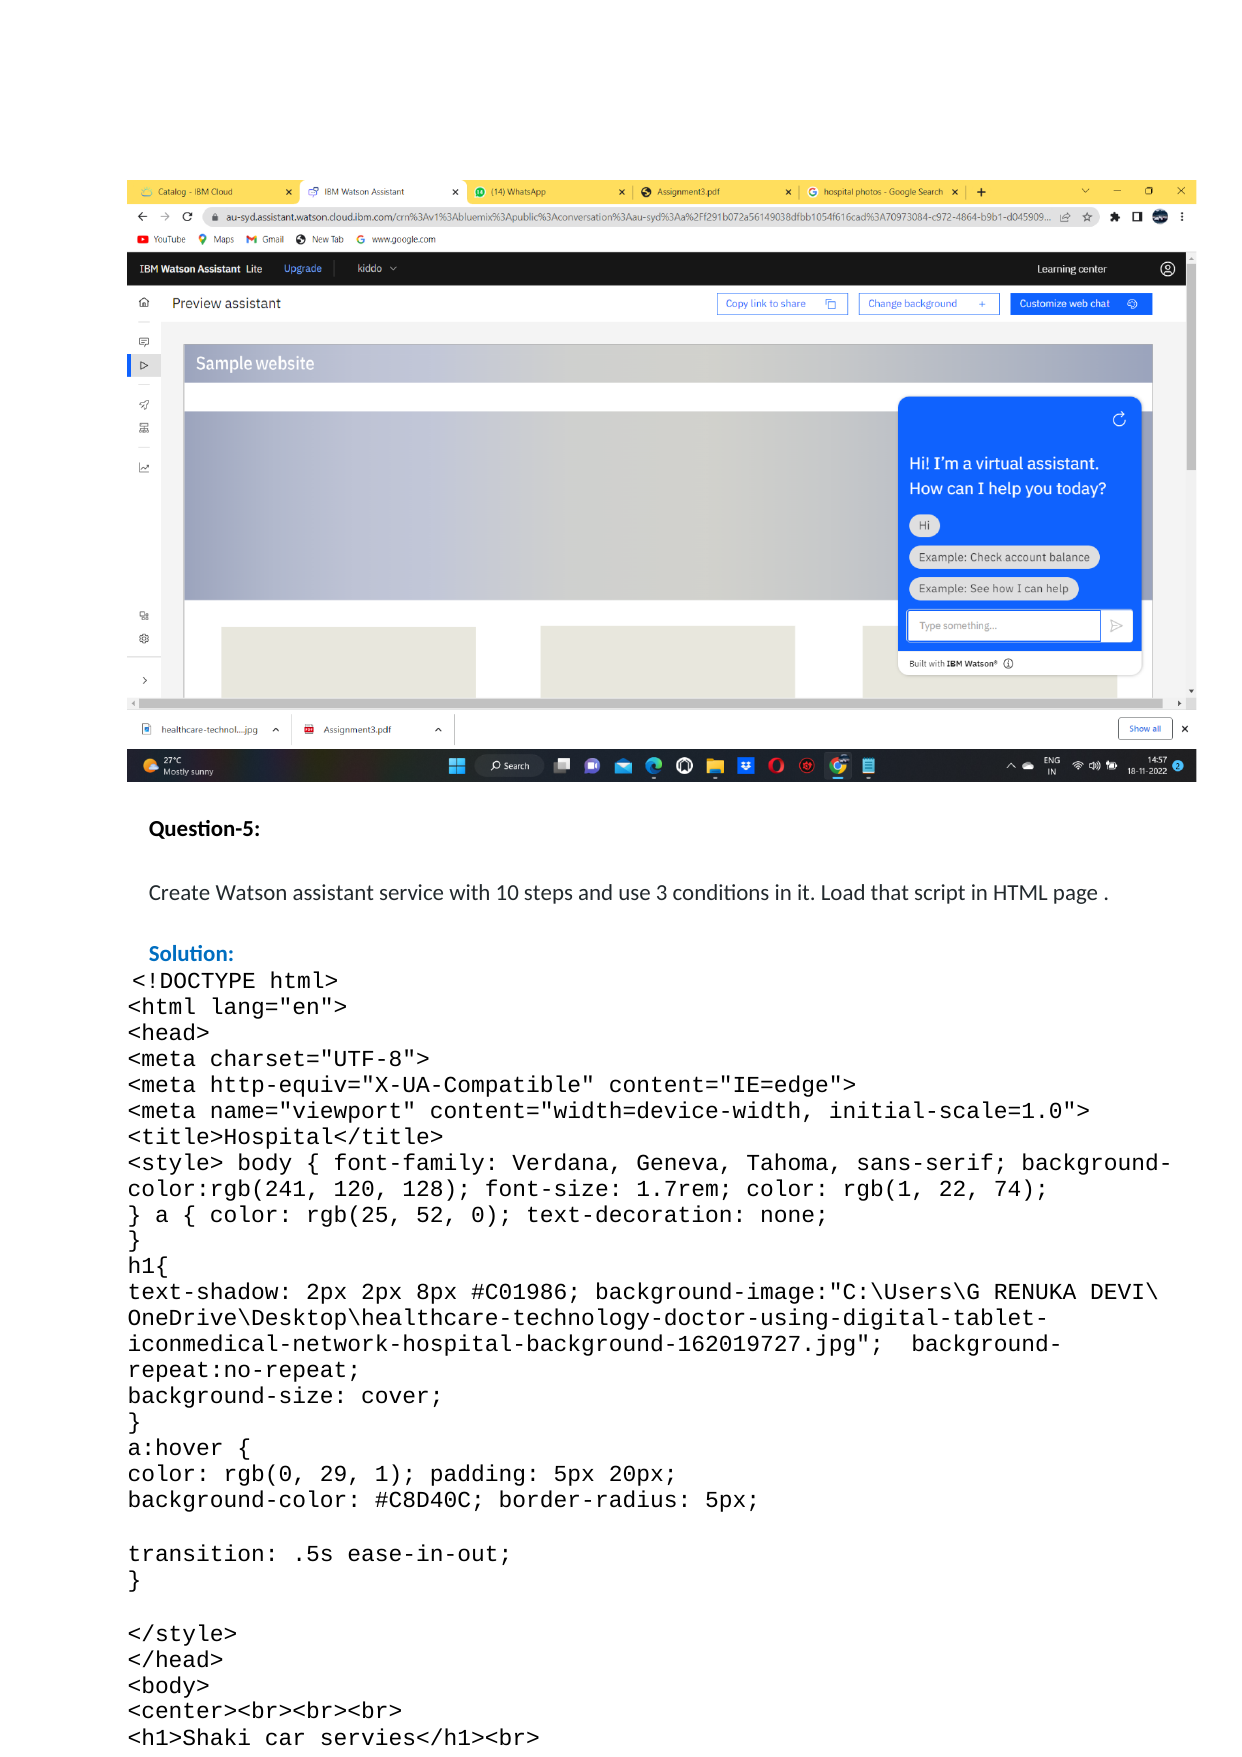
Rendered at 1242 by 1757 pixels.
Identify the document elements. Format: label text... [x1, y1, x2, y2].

picture [127, 180, 1197, 782]
text </style> [127, 1622, 1196, 1648]
text color: rgb(0, 29, 1); padding: 5px 20px; [127, 1462, 1196, 1488]
text <body> [127, 1674, 1196, 1700]
text background-color: #C8D40C; border-radius: 5px; [127, 1488, 1196, 1514]
text } [127, 1229, 1196, 1255]
text background-size: cover; [127, 1384, 1196, 1410]
text } a { color: rgb(25, 52, 0); text-decoration: none; [127, 1203, 1196, 1229]
text transition: .5s ease-in-out; [127, 1542, 1196, 1568]
text <head> [127, 1021, 1196, 1047]
text <html lang="en"> [127, 995, 1196, 1021]
text Create Watson assistant service with 10 steps and use 3 conditions in it. Load that script in HTML page . [148, 878, 1152, 906]
text <center><br><br><br> [127, 1700, 1196, 1726]
text <meta name="viewport" content="width=device-width, initial-scale=1.0"> <title>Hospital</title> [127, 1099, 1196, 1151]
text Question-5: [148, 814, 1196, 842]
text text-shadow: 2px 2px 8px #C01986; background-image:"C:\Users\G RENUKA DEVI\OneDrive\Desktop\healthcare-technology-doctor-using-digital-tablet-iconmedical-network-hospital-background-162019727.jpg"; background-repeat:no-repeat; [127, 1281, 1196, 1384]
text h1{ [127, 1255, 1196, 1281]
text <!DOCTYPE html> [127, 969, 1196, 995]
text <meta http-equiv="X-UA-Compatible" content="IE=edge"> [127, 1073, 1196, 1099]
text } [127, 1568, 1196, 1594]
text Solution: [148, 939, 1196, 967]
text <h1>Shaki car servies</h1><br> [127, 1726, 1196, 1752]
text <style> body { font-family: Verdana, Geneva, Tahoma, sans-serif; background-color:rgb(241, 120, 128); font-size: 1.7rem; color: rgb(1, 22, 74); [127, 1151, 1196, 1203]
text <meta charset="UTF-8"> [127, 1047, 1196, 1073]
text a:hover { [127, 1436, 1196, 1462]
text </head> [127, 1648, 1196, 1674]
text } [127, 1410, 1196, 1436]
